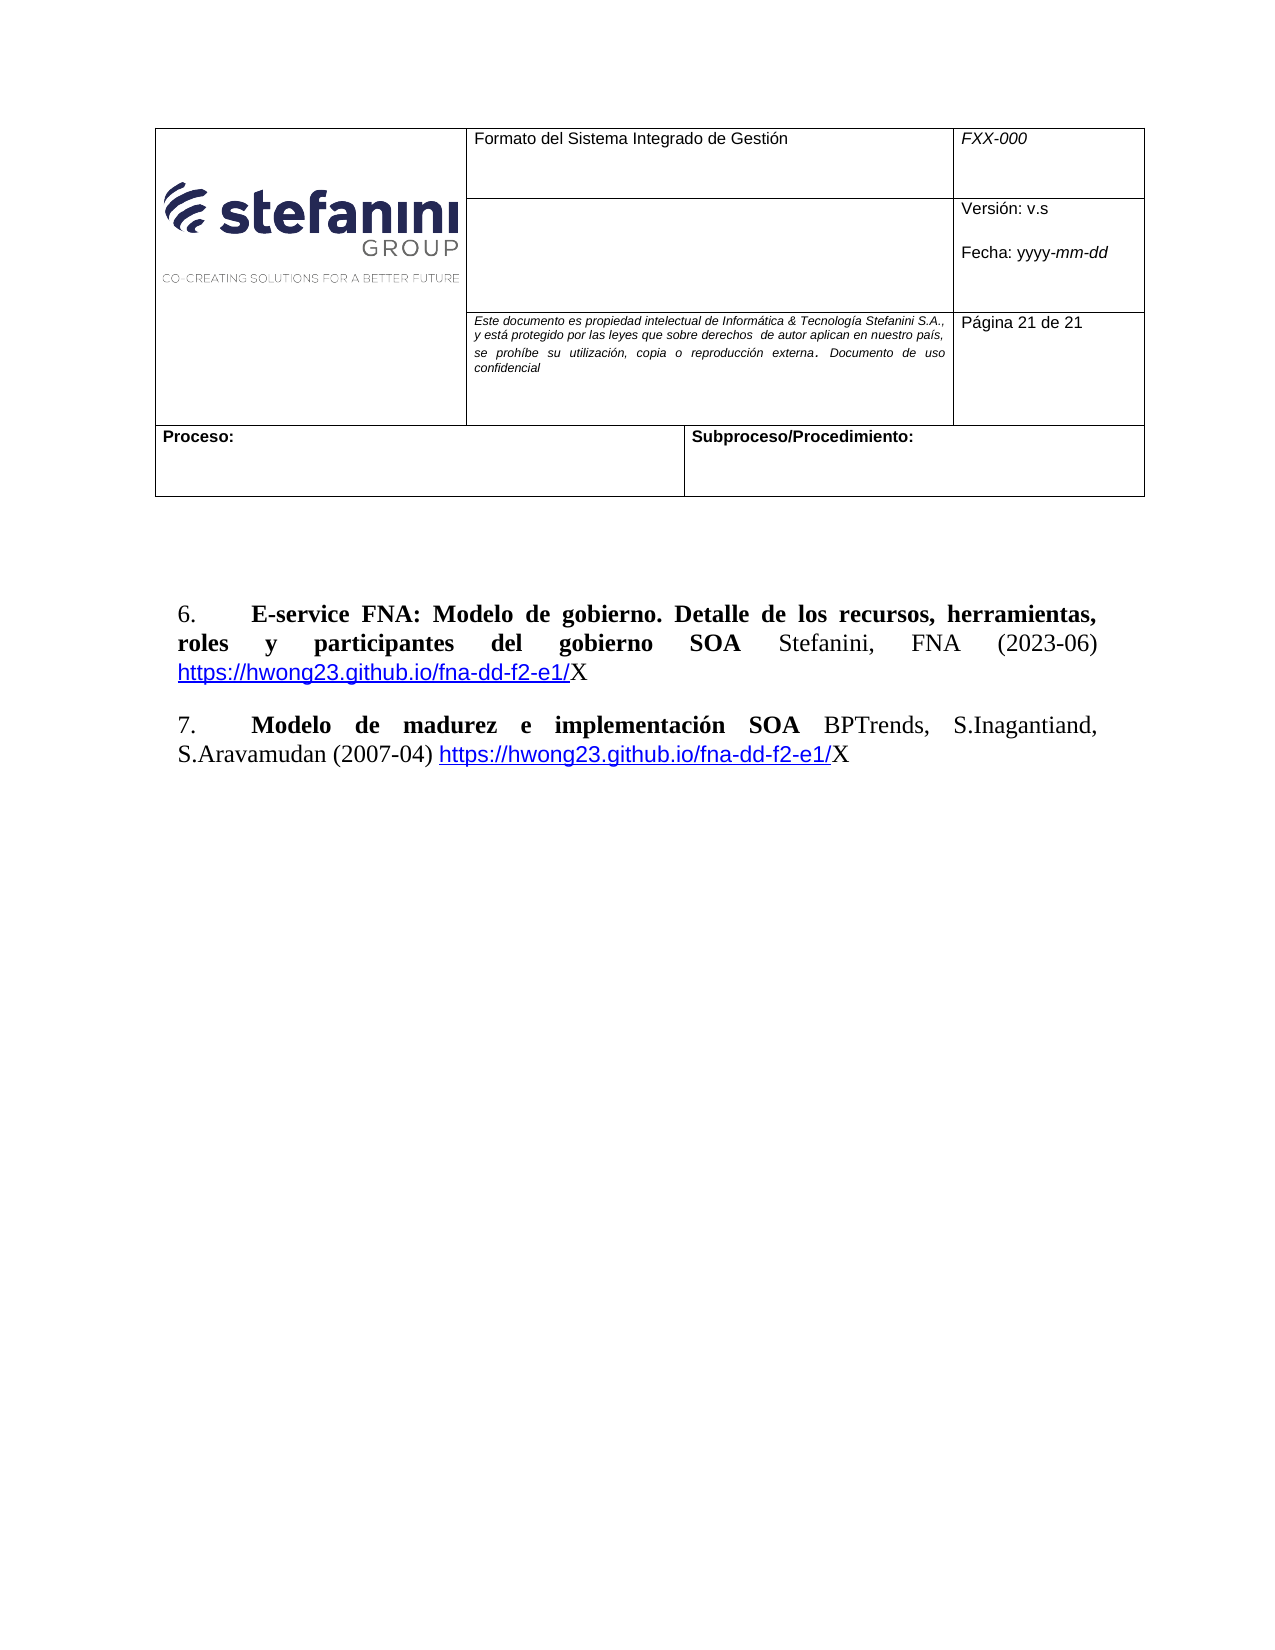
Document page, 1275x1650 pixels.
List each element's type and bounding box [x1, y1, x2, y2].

picture [162, 182, 460, 286]
